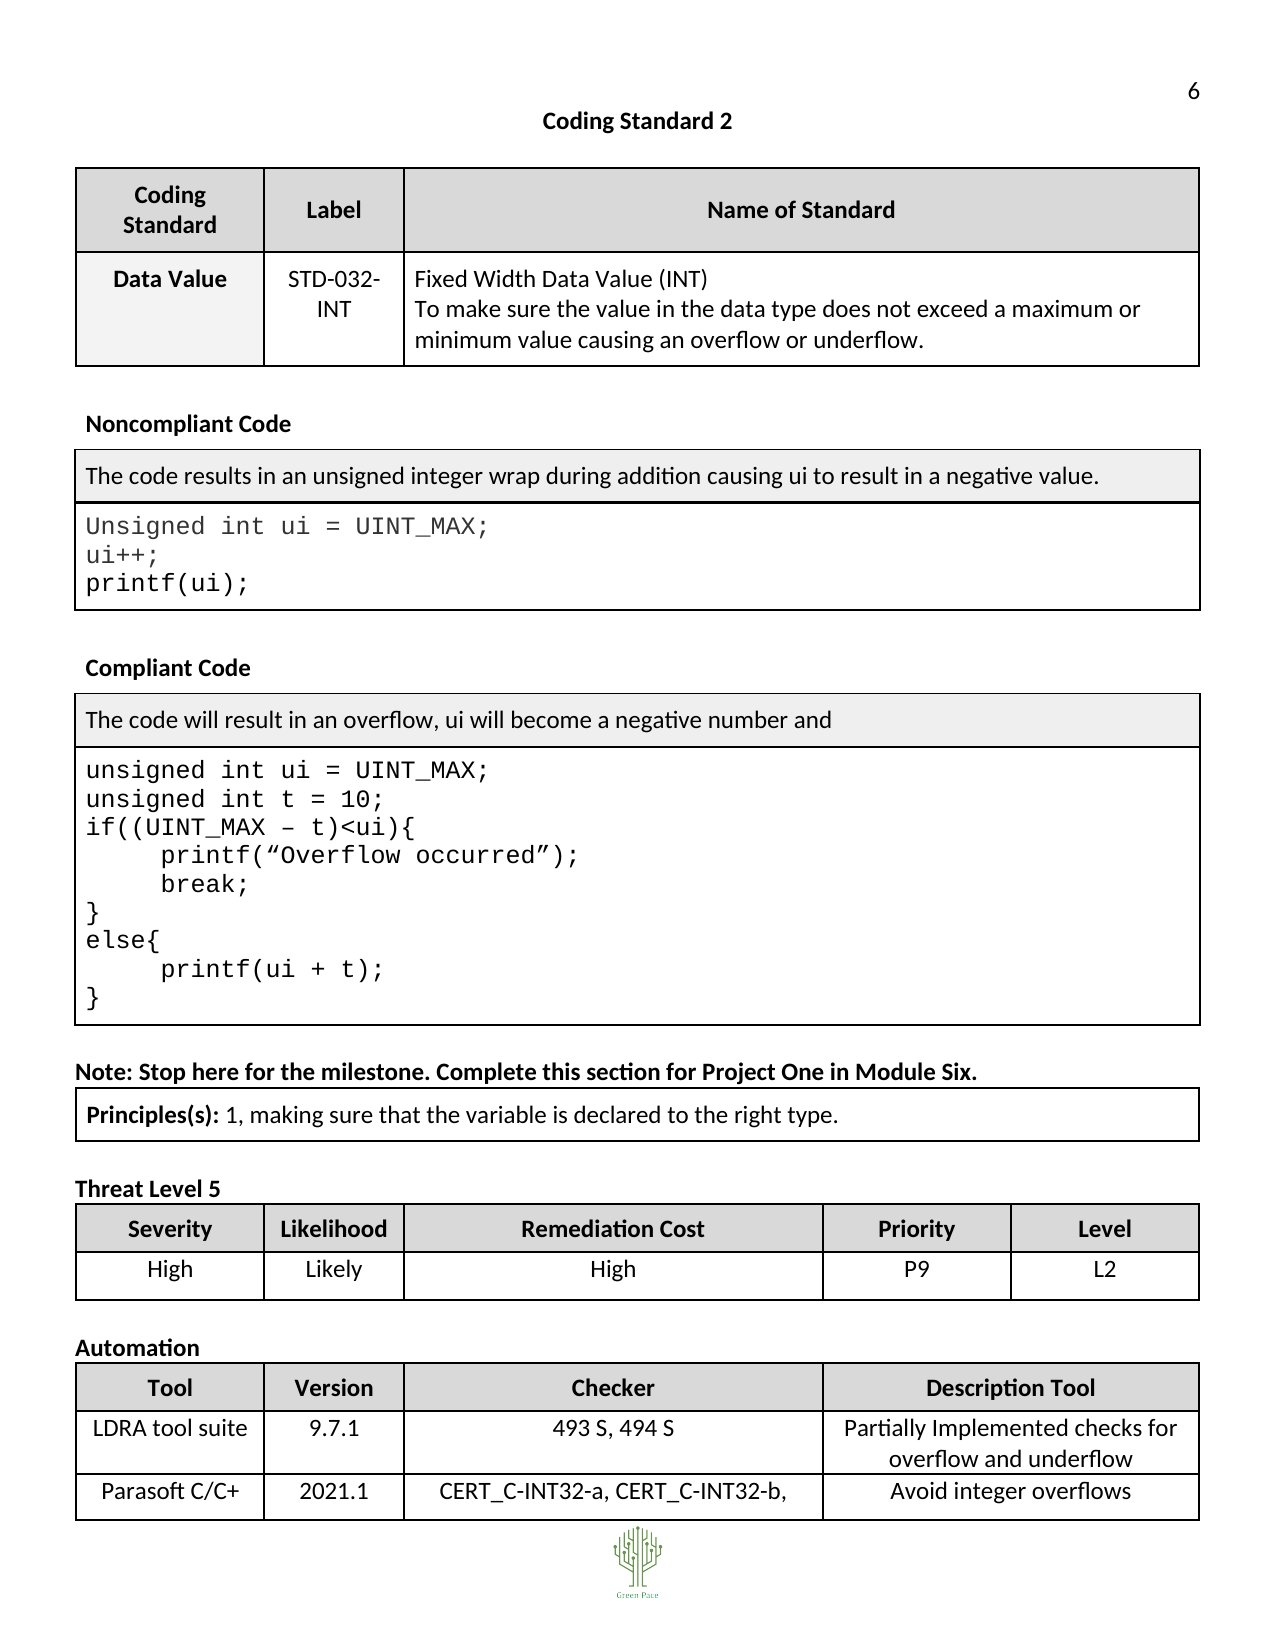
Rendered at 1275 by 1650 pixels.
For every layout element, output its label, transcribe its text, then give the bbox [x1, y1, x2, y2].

table_cell Avoid integer overflows [824, 1475, 1198, 1519]
table_cell The code will result in an overflow, ui will become a negative number and [76, 694, 1199, 746]
table_cell The code results in an unsigned integer wrap during addition causing ui to result in a negative value. [76, 450, 1199, 501]
table_cell Data Value [77, 253, 263, 365]
table_cell Unsigned int ui = UINT_MAX; ui++; printf(ui); [76, 504, 1199, 609]
table_header Likelihood [265, 1205, 403, 1251]
table_cell Parasoft C/C++test [77, 1475, 263, 1519]
table_header Severity [77, 1205, 263, 1251]
table_cell High [405, 1253, 822, 1299]
table_cell Partially Implemented checks for overflow and underflow [824, 1412, 1198, 1473]
table_cell P9 [824, 1253, 1010, 1299]
table_cell L2 [1012, 1253, 1198, 1299]
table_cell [405, 1475, 822, 1519]
table_header Tool [77, 1364, 263, 1410]
table_cell 9.7.1 [265, 1412, 403, 1473]
text Automation [75, 1332, 1200, 1362]
table_cell unsigned int ui = UINT_MAX; unsigned int t = 10; if((UINT_MAX – t)<ui){ printf(“Overflow occurred”); break; } else{ printf(ui + t); } [76, 748, 1199, 1023]
table_header Priority [824, 1205, 1010, 1251]
text Threat Level 5 [75, 1173, 1200, 1203]
table_header Principles(s): 1, making sure that the variable is declared to the right type. [77, 1089, 1198, 1140]
table_cell High [77, 1253, 263, 1299]
table_header Description Tool [824, 1364, 1198, 1410]
table_header Name of Standard [405, 169, 1198, 251]
table_header Remediation Cost [405, 1205, 822, 1251]
table_cell Fixed Width Data Value (INT) To make sure the value in the data type does not exceed a maximum or minimum value causing an overflow or underflow. [405, 253, 1198, 365]
table_header Compliant Code [75, 642, 1200, 693]
table_header Label [265, 169, 403, 251]
table_header Level [1012, 1205, 1198, 1251]
text Note: Stop here for the milestone. Complete this section for Project One in Module Six. [75, 1056, 1200, 1087]
subtitle Coding Standard 2 [75, 106, 1200, 136]
table_header Version [265, 1364, 403, 1410]
picture [605, 1521, 670, 1606]
table_header Coding Standard [77, 169, 263, 251]
table_cell 2021.1 [265, 1475, 403, 1519]
table_header Noncompliant Code [75, 398, 1200, 449]
table_cell Likely [265, 1253, 403, 1299]
table_cell 493 S, 494 S [405, 1412, 822, 1473]
table_cell LDRA tool suite [77, 1412, 263, 1473]
table_cell STD-032-INT [265, 253, 403, 365]
table_header Checker [405, 1364, 822, 1410]
